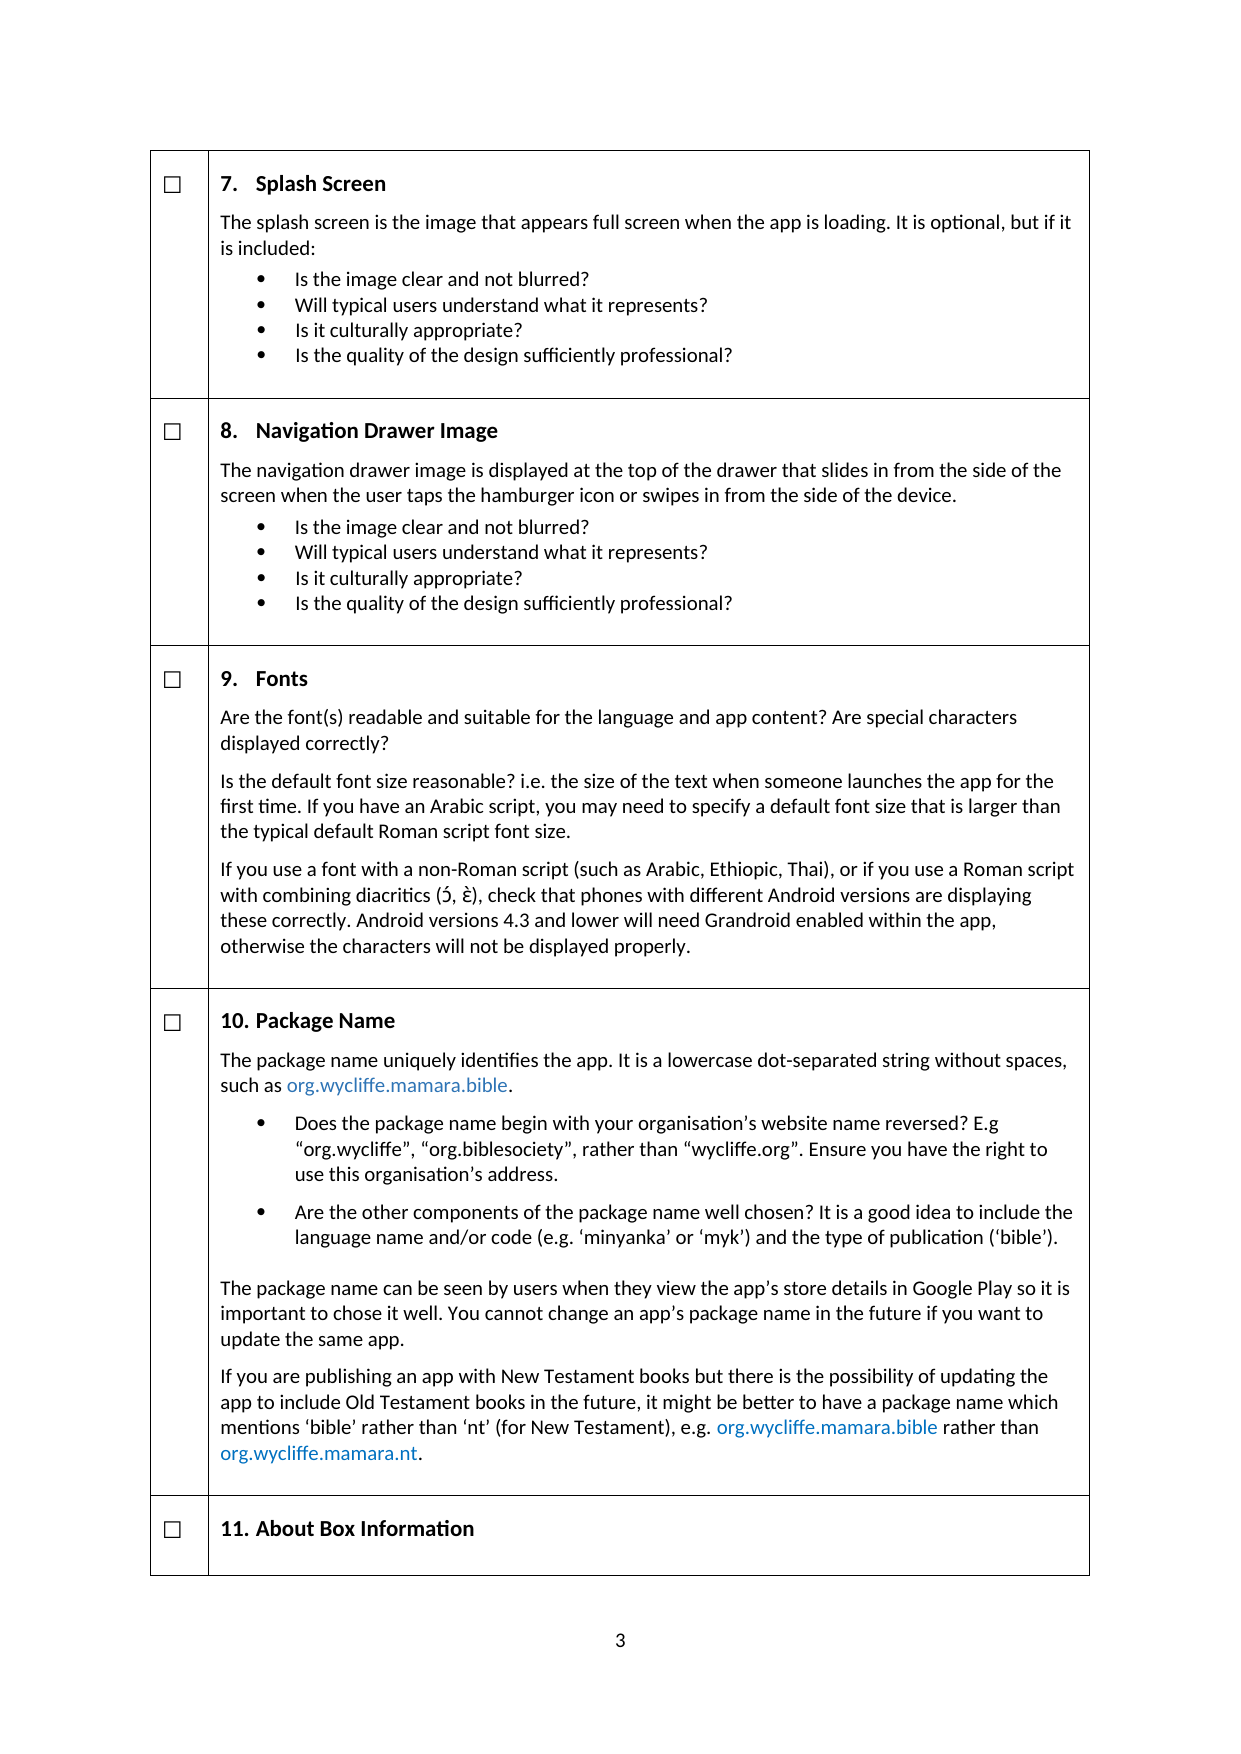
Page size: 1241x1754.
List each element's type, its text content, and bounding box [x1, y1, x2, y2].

table_cell Fonts Are the font(s) readable and suitable for the language and app content? Are special characters displayed correctly? Is the default font size reasonable? i.e. the size of the text when someone launches the app for the first time. If you have an Arabic script, you may need to specify a default font size that is larger than the typical default Roman script font size. If you use a font with a non-Roman script (such as Arabic, Ethiopic, Thai), or if you use a Roman script with combining diacritics (ɔ́, ɛ̀), check that phones with different Android versions are displaying these correctly. Android versions 4.3 and lower will need Grandroid enabled within the app, otherwise the characters will not be displayed properly. [209, 646, 1089, 988]
table_cell Navigation Drawer Image The navigation drawer image is displayed at the top of the drawer that slides in from the side of the screen when the user taps the hamburger icon or swipes in from the side of the device. Is the image clear and not blurred? Will typical users understand what it represents? Is it culturally appropriate? Is the quality of the design sufficiently professional? [209, 399, 1089, 645]
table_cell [209, 1496, 1089, 1574]
table_cell Splash Screen The splash screen is the image that appears full screen when the app is loading. It is optional, but if it is included: Is the image clear and not blurred? Will typical users understand what it represents? Is it culturally appropriate? Is the quality of the design sufficiently professional? [209, 151, 1089, 398]
table_cell Package Name The package name uniquely identifies the app. It is a lowercase dot-separated string without spaces, such as org.wycliffe.mamara.bible. Does the package name begin with your organisation’s website name reversed? E.g “org.wycliffe”, “org.biblesociety”, rather than “wycliffe.org”. Ensure you have the right to use this organisation’s address. Are the other components of the package name well chosen? It is a good idea to include the language name and/or code (e.g. ‘minyanka’ or ‘myk’) and the type of publication (‘bible’). The package name can be seen by users when they view the app’s store details in Google Play so it is important to chose it well. You cannot change an app’s package name in the future if you want to update the same app. If you are publishing an app with New Testament books but there is the possibility of updating the app to include Old Testament books in the future, it might be better to have a package name which mentions ‘bible’ rather than ‘nt’ (for New Testament), e.g. org.wycliffe.mamara.bible rather than org.wycliffe.mamara.nt. [209, 989, 1089, 1495]
